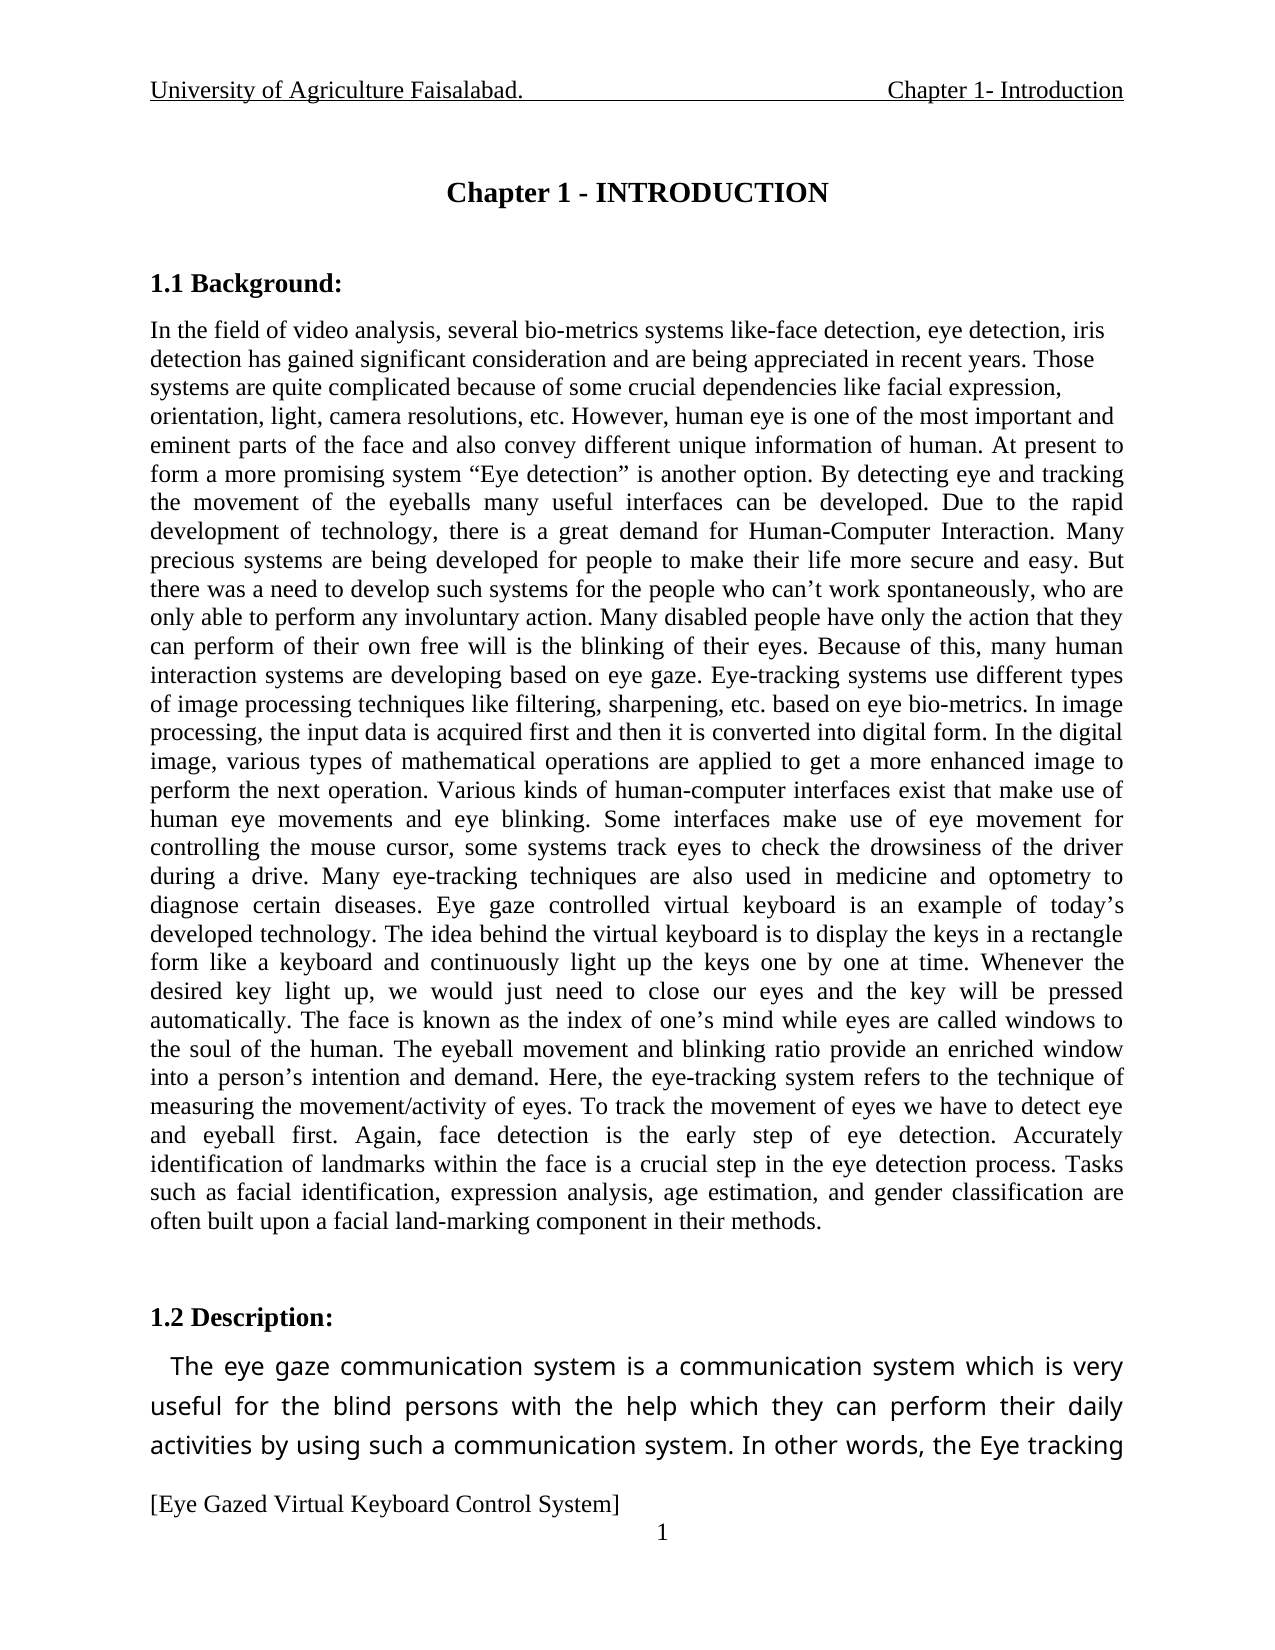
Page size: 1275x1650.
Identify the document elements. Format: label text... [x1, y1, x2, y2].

text systems are quite complicated because of some crucial dependencies like facial expression, [150, 372, 1125, 401]
text eminent parts of the face and also convey different unique information of human. At present to form a more promising system “Eye detection” is another option. By detecting eye and tracking the movement of the eyeballs many useful interfaces can be developed. Due to the rapid development of technology, there is a great demand for Human-Computer Interaction. Many precious systems are being developed for people to make their life more secure and easy. But there was a need to develop such systems for the people who can’t work spontaneously, who are only able to perform any involuntary action. Many disabled people have only the action that they can perform of their own free will is the blinking of their eyes. Because of this, many human interaction systems are developing based on eye gaze. Eye-tracking systems use different types of image processing techniques like filtering, sharpening, etc. based on eye bio-metrics. In image processing, the input data is acquired first and then it is converted into digital form. In the digital image, various types of mathematical operations are applied to get a more enhanced image to perform the next operation. Various kinds of human-computer interfaces exist that make use of human eye movements and eye blinking. Some interfaces make use of eye movement for controlling the mouse cursor, some systems track eyes to check the drowsiness of the driver during a drive. Many eye-tracking techniques are also used in medicine and optometry to diagnose certain diseases. Eye gaze controlled virtual keyboard is an example of today’s developed technology. The idea behind the virtual keyboard is to display the keys in a rectangle form like a keyboard and continuously light up the keys one by one at time. Whenever the desired key light up, we would just need to close our eyes and the key will be pressed automatically. The face is known as the index of one’s mind while eyes are called windows to the soul of the human. The eyeball movement and blinking ratio provide an enriched window into a person’s intention and demand. Here, the eye-tracking system refers to the technique of measuring the movement/activity of eyes. To track the movement of eyes we have to detect eye and eyeball first. Again, face detection is the early step of eye detection. Accurately identification of landmarks within the face is a crucial step in the eye detection process. Tasks such as facial identification, expression analysis, age estimation, and gender classification are often built upon a facial land-marking component in their methods. [150, 430, 1125, 1235]
subtitle 1.2 Description: [150, 1301, 1125, 1332]
text In the field of video analysis, several bio-metrics systems like-face detection, eye detection, iris [150, 315, 1125, 344]
subtitle Chapter 1 - INTRODUCTION [150, 175, 1125, 208]
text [150, 1349, 1125, 1461]
text detection has gained significant consideration and are being appreciated in recent years. Those [150, 344, 1125, 372]
subtitle 1.1 Background: [150, 267, 1125, 298]
text orientation, light, camera resolutions, etc. However, human eye is one of the most important and [150, 401, 1125, 430]
